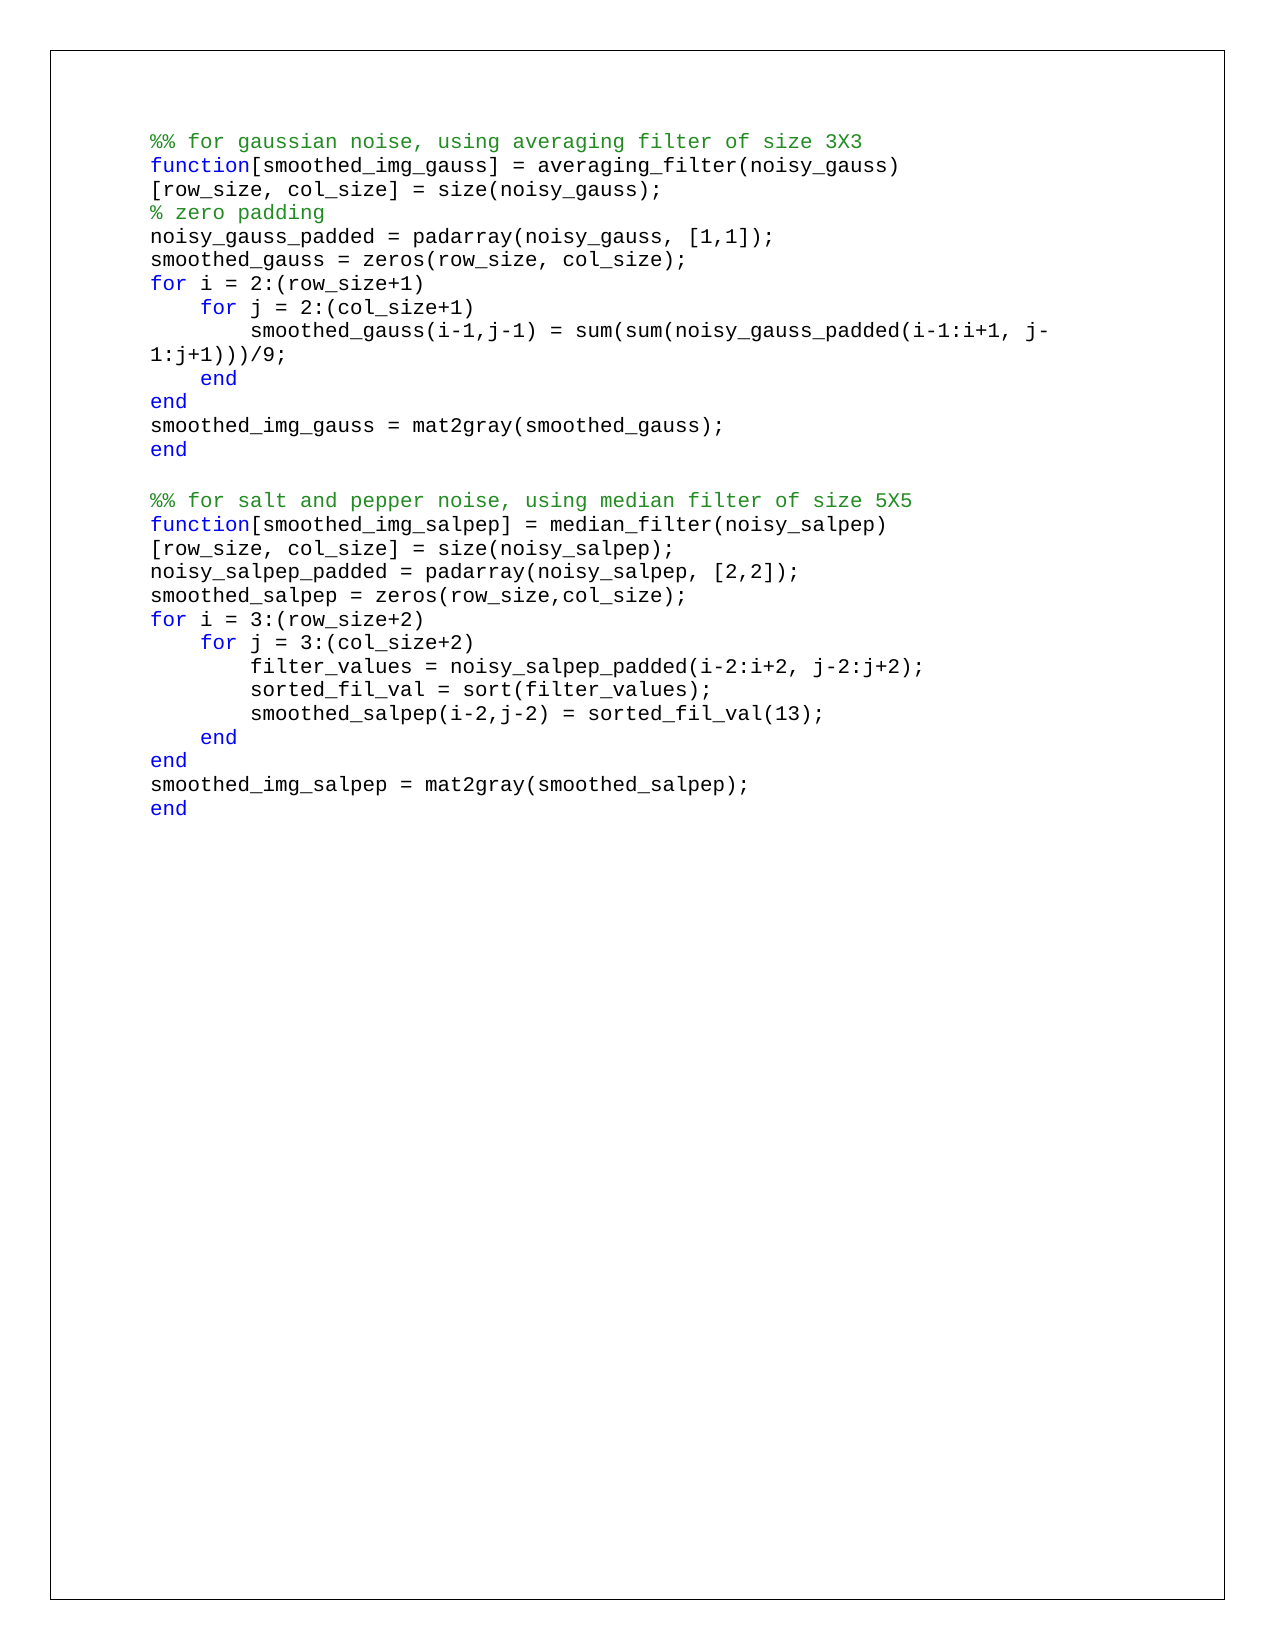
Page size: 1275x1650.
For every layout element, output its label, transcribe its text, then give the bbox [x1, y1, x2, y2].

text noisy_salpep_padded = padarray(noisy_salpep, [2,2]); [150, 561, 1125, 585]
text for i = 3:(row_size+2) [150, 608, 1125, 632]
text end [150, 798, 1125, 821]
text for i = 2:(row_size+1) [150, 273, 1125, 297]
text filter_values = noisy_salpep_padded(i-2:i+2, j-2:j+2); [150, 656, 1125, 679]
text end [150, 368, 1125, 391]
text smoothed_img_gauss = mat2gray(smoothed_gauss); [150, 415, 1125, 439]
text end [150, 750, 1125, 774]
text noisy_gauss_padded = padarray(noisy_gauss, [1,1]); [150, 226, 1125, 249]
text function[smoothed_img_salpep] = median_filter(noisy_salpep) [150, 514, 1125, 538]
text smoothed_salpep = zeros(row_size,col_size); [150, 585, 1125, 608]
text sorted_fil_val = sort(filter_values); [150, 679, 1125, 703]
text %% for salt and pepper noise, using median filter of size 5X5 [150, 490, 1125, 514]
text % zero padding [150, 202, 1125, 226]
text for j = 3:(col_size+2) [150, 632, 1125, 656]
text for j = 2:(col_size+1) [150, 297, 1125, 320]
text function[smoothed_img_gauss] = averaging_filter(noisy_gauss) [150, 155, 1125, 178]
text smoothed_img_salpep = mat2gray(smoothed_salpep); [150, 774, 1125, 798]
text %% for gaussian noise, using averaging filter of size 3X3 [150, 131, 1125, 155]
text smoothed_gauss(i-1,j-1) = sum(sum(noisy_gauss_padded(i-1:i+1, j-1:j+1)))/9; [150, 320, 1125, 368]
text smoothed_gauss = zeros(row_size, col_size); [150, 249, 1125, 273]
text [row_size, col_size] = size(noisy_gauss); [150, 178, 1125, 202]
text end [150, 439, 1125, 462]
text smoothed_salpep(i-2,j-2) = sorted_fil_val(13); [150, 703, 1125, 727]
text end [150, 727, 1125, 750]
text end [150, 391, 1125, 415]
text [row_size, col_size] = size(noisy_salpep); [150, 538, 1125, 561]
